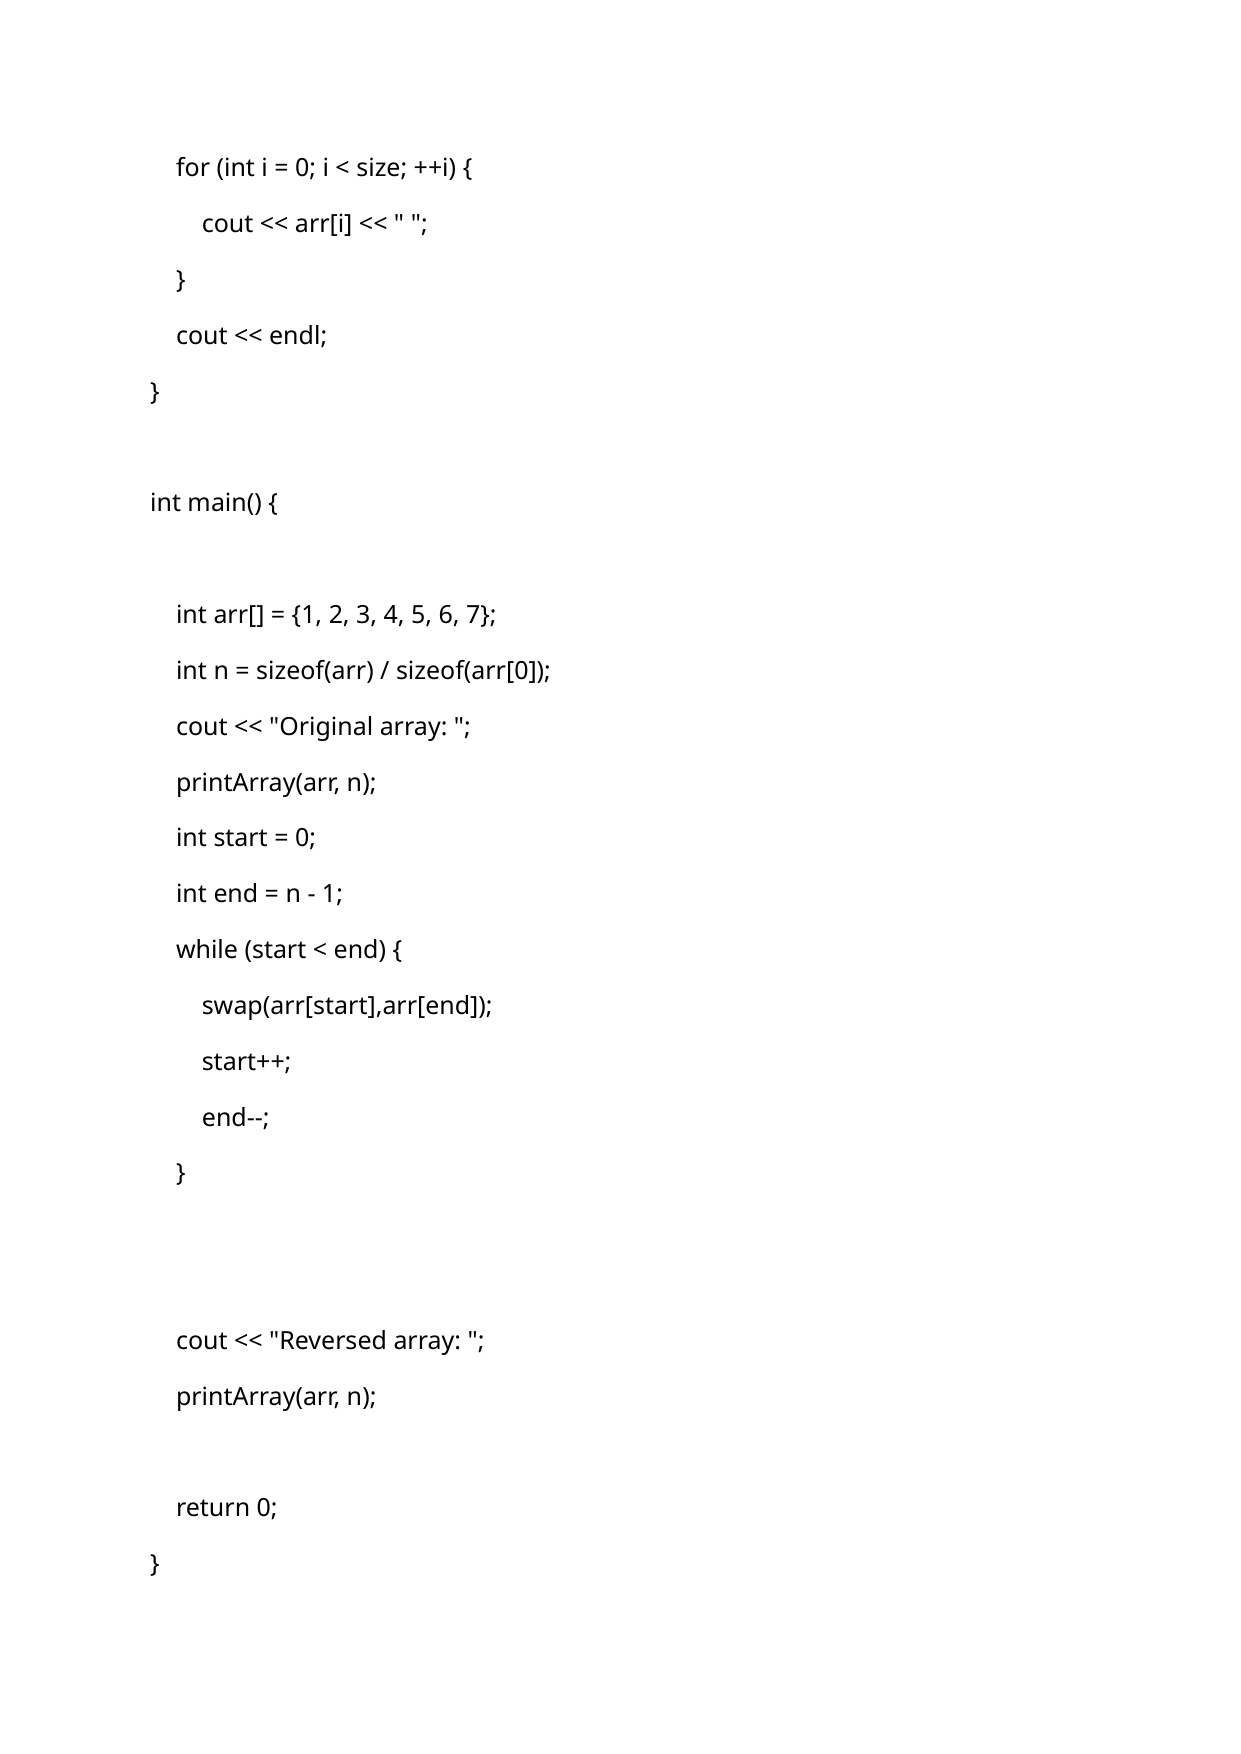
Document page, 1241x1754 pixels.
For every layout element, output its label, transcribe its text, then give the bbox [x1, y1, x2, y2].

text int n = sizeof(arr) / sizeof(arr[0]); [150, 652, 1090, 687]
text start++; [150, 1043, 1090, 1077]
text int main() { [150, 485, 1090, 519]
text cout << endl; [150, 317, 1090, 352]
text } [150, 1155, 1090, 1189]
text int end = n - 1; [150, 876, 1090, 910]
text swap(arr[start],arr[end]); [150, 987, 1090, 1022]
text end--; [150, 1099, 1090, 1133]
text for (int i = 0; i < size; ++i) { [150, 150, 1090, 184]
text int start = 0; [150, 820, 1090, 854]
text int arr[] = {1, 2, 3, 4, 5, 6, 7}; [150, 597, 1090, 631]
text printArray(arr, n); [150, 1378, 1090, 1412]
text } [150, 262, 1090, 296]
text cout << "Original array: "; [150, 708, 1090, 742]
text return 0; [150, 1490, 1090, 1524]
text cout << "Reversed array: "; [150, 1322, 1090, 1357]
text } [150, 1546, 1090, 1580]
text cout << arr[i] << " "; [150, 206, 1090, 240]
text } [150, 373, 1090, 407]
text while (start < end) { [150, 932, 1090, 966]
text printArray(arr, n); [150, 764, 1090, 798]
